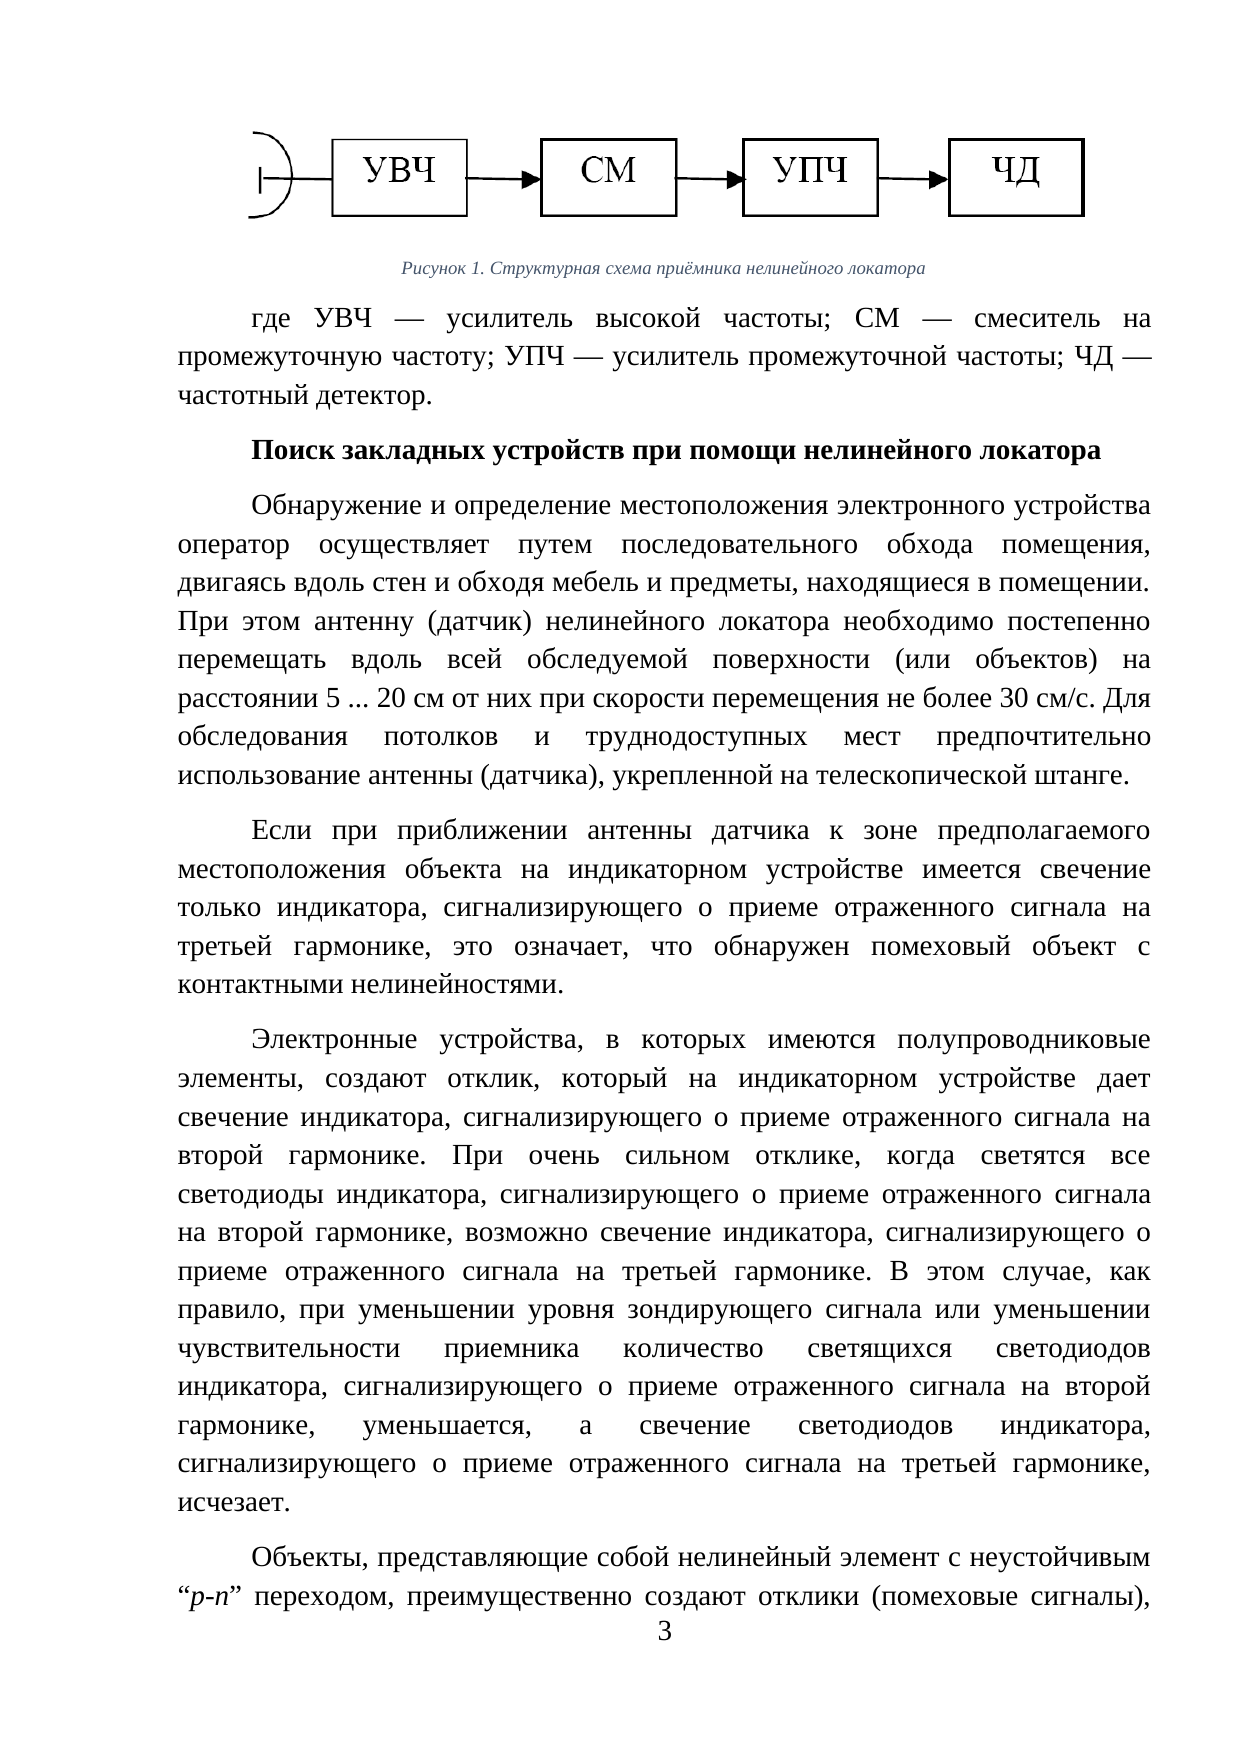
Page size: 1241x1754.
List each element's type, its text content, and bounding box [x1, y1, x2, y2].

text где УВЧ — усилитель высокой частоты; СМ — смеситель на промежуточную частоту; УПЧ — усилитель промежуточной частоты; ЧД — частотный детектор. [177, 300, 1152, 410]
text Поиск закладных устройств при помощи нелинейного локатора [177, 432, 1152, 466]
text Если при приближении антенны датчика к зоне предполагаемого местоположения объекта на индикаторном устройстве имеется свечение только индикатора, сигнализирующего о приеме отраженного сигнала на третьей гармонике, это означает, что обнаружен помеховый объект с контактными нелинейностями. [177, 812, 1152, 1000]
text Рисунок 1. Структурная схема приёмника нелинейного локатора [177, 257, 1152, 279]
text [177, 1539, 1152, 1611]
text Электронные устройства, в которых имеются полупроводниковые элементы, создают отклик, который на индикаторном устройстве дает свечение индикатора, сигнализирующего о приеме отраженного сигнала на второй гармонике. При очень сильном отклике, когда светятся все светодиоды индикатора, сигнализирующего о приеме отраженного сигнала на второй гармонике, возможно свечение индикатора, сигнализирующего о приеме отраженного сигнала на третьей гармонике. В этом случае, как правило, при уменьшении уровня зондирующего сигнала или уменьшении чувствительности приемника количество светящихся светодиодов индикатора, сигнализирующего о приеме отраженного сигнала на второй гармонике, уменьшается, а свечение светодиодов индикатора, сигнализирующего о приеме отраженного сигнала на третьей гармонике, исчезает. [177, 1022, 1152, 1518]
text Обнаружение и определение местоположения электронного устройства оператор осуществляет путем последовательного обхода помещения, двигаясь вдоль стен и обходя мебель и предметы, находящиеся в помещении. При этом антенну (датчик) нелинейного локатора необходимо постепенно перемещать вдоль всей обследуемой поверхности (или объектов) на расстоянии 5 ... 20 см от них при скорости перемещения не более 30 см/с. Для обследования потолков и труднодоступных мест предпочтительно использование антенны (датчика), укрепленной на телескопической штанге. [177, 487, 1152, 791]
picture [232, 118, 1097, 236]
